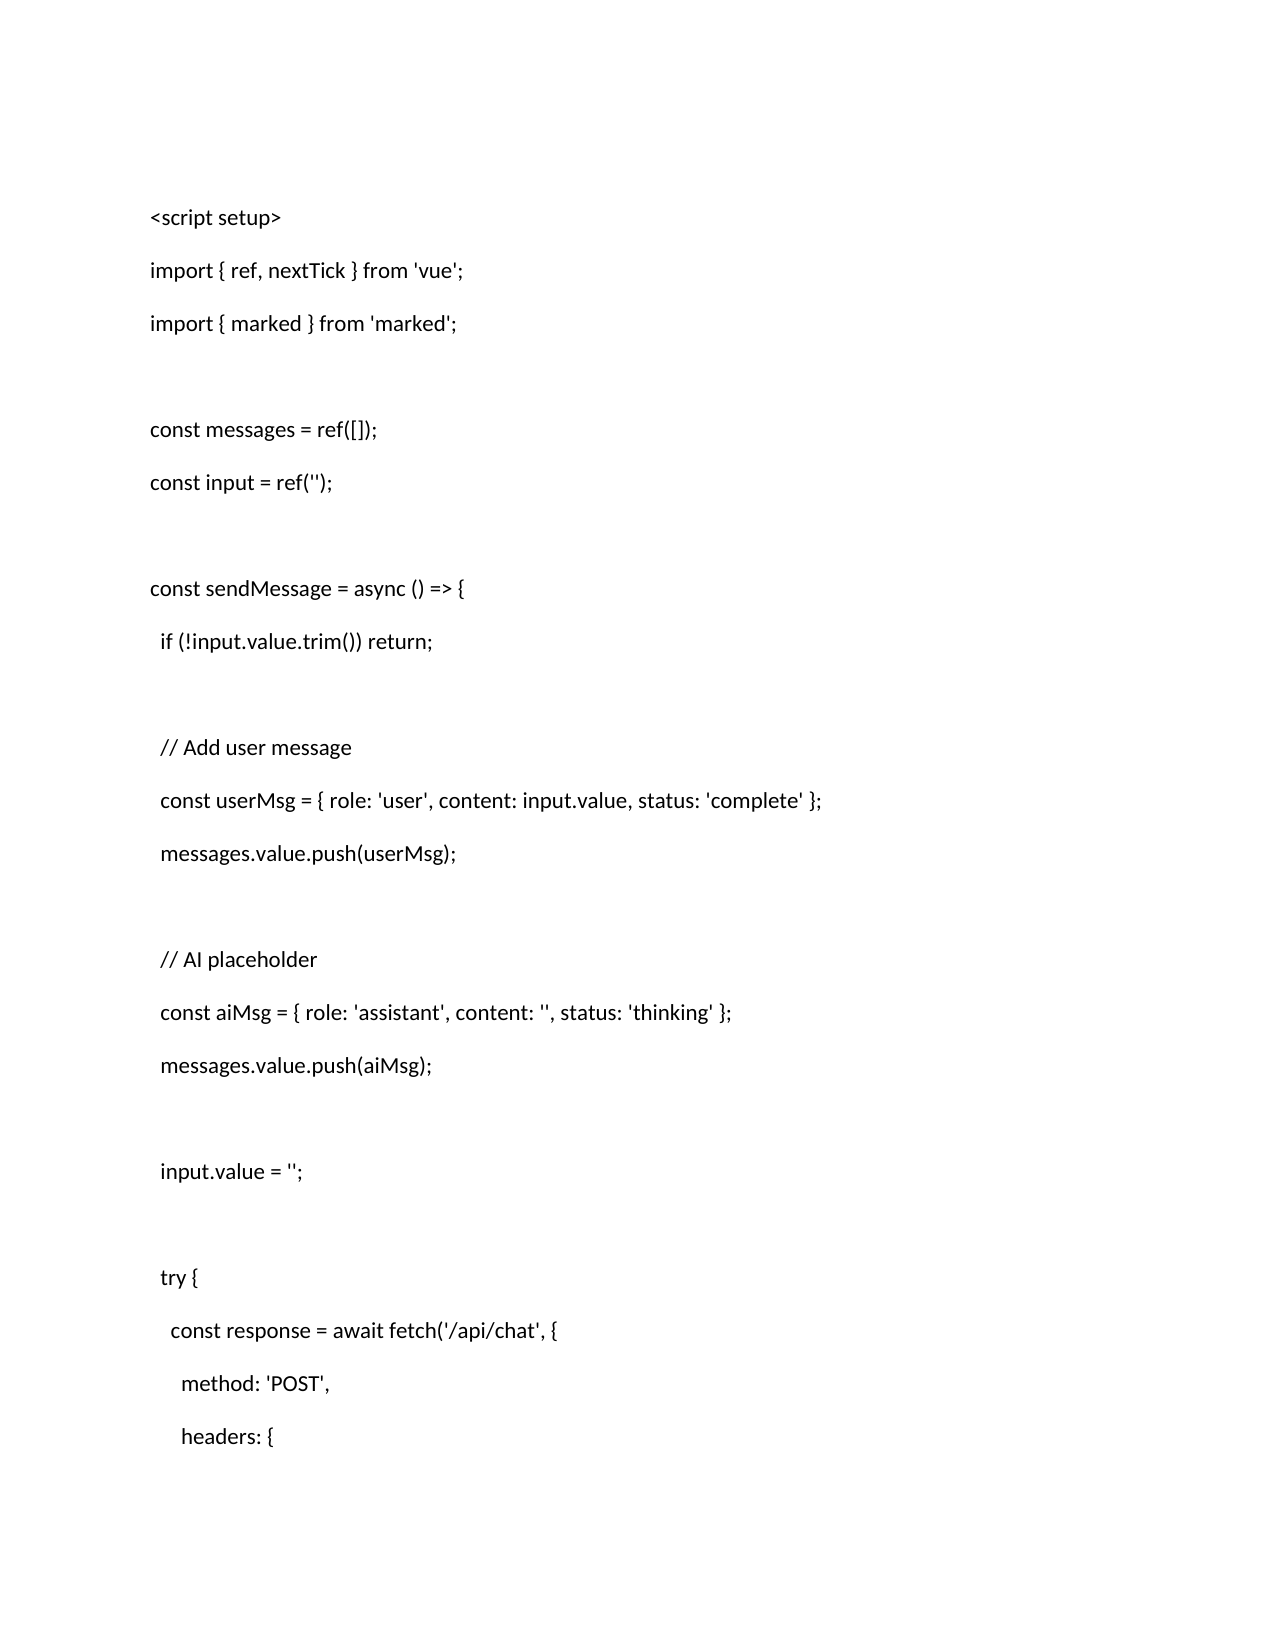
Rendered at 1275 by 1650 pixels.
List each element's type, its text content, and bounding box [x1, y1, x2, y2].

text try { [150, 1263, 1125, 1291]
text import { marked } from 'marked'; [150, 309, 1125, 337]
text input.value = ''; [150, 1157, 1125, 1185]
text const response = await fetch('/api/chat', { [150, 1316, 1125, 1344]
text headers: { [150, 1422, 1125, 1451]
text const aiMsg = { role: 'assistant', content: '', status: 'thinking' }; [150, 998, 1125, 1026]
text <script setup> [150, 203, 1125, 231]
text messages.value.push(aiMsg); [150, 1051, 1125, 1079]
text const userMsg = { role: 'user', content: input.value, status: 'complete' }; [150, 786, 1125, 814]
text import { ref, nextTick } from 'vue'; [150, 256, 1125, 284]
text const messages = ref([]); [150, 415, 1125, 443]
text // Add user message [150, 733, 1125, 761]
text const sendMessage = async () => { [150, 574, 1125, 602]
text // AI placeholder [150, 945, 1125, 973]
text const input = ref(''); [150, 468, 1125, 496]
text method: 'POST', [150, 1369, 1125, 1397]
text if (!input.value.trim()) return; [150, 627, 1125, 655]
text messages.value.push(userMsg); [150, 839, 1125, 867]
